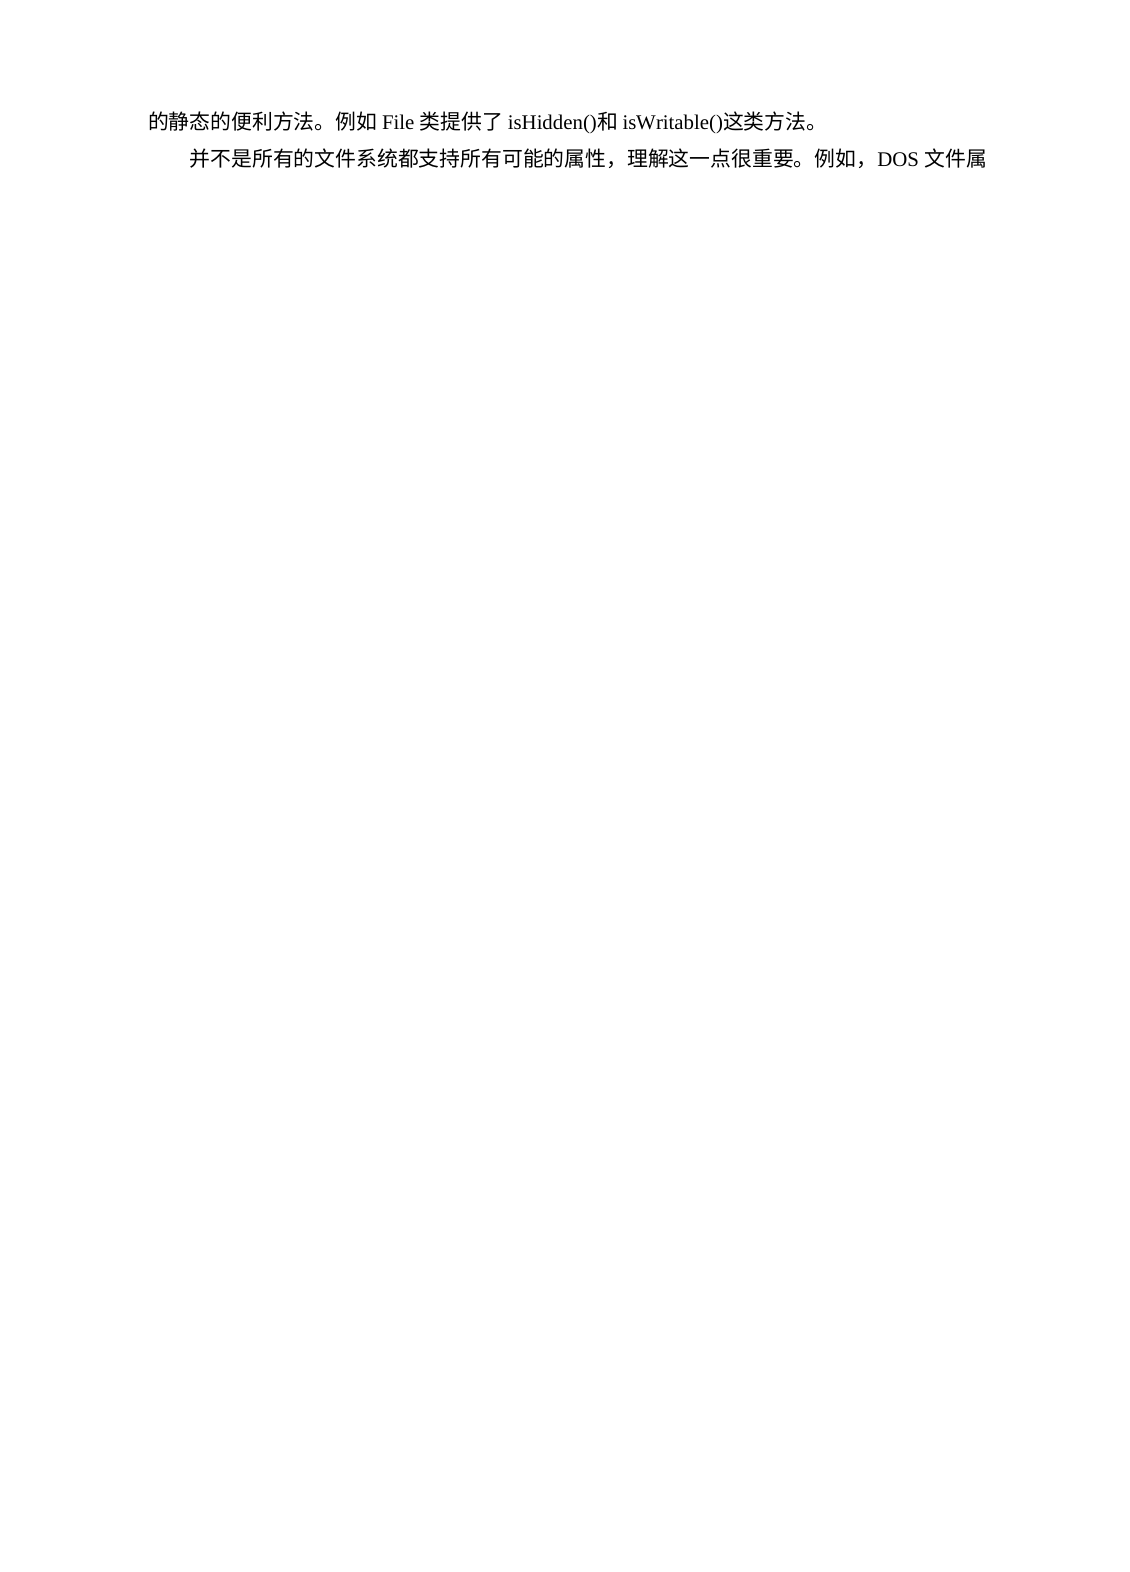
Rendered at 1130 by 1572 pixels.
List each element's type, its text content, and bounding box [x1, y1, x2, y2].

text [148, 105, 981, 136]
text 并不是所有的文件系统都支持所有可能的属性，理解这一点很重要。例如，DOS 文件属 [189, 143, 1039, 173]
